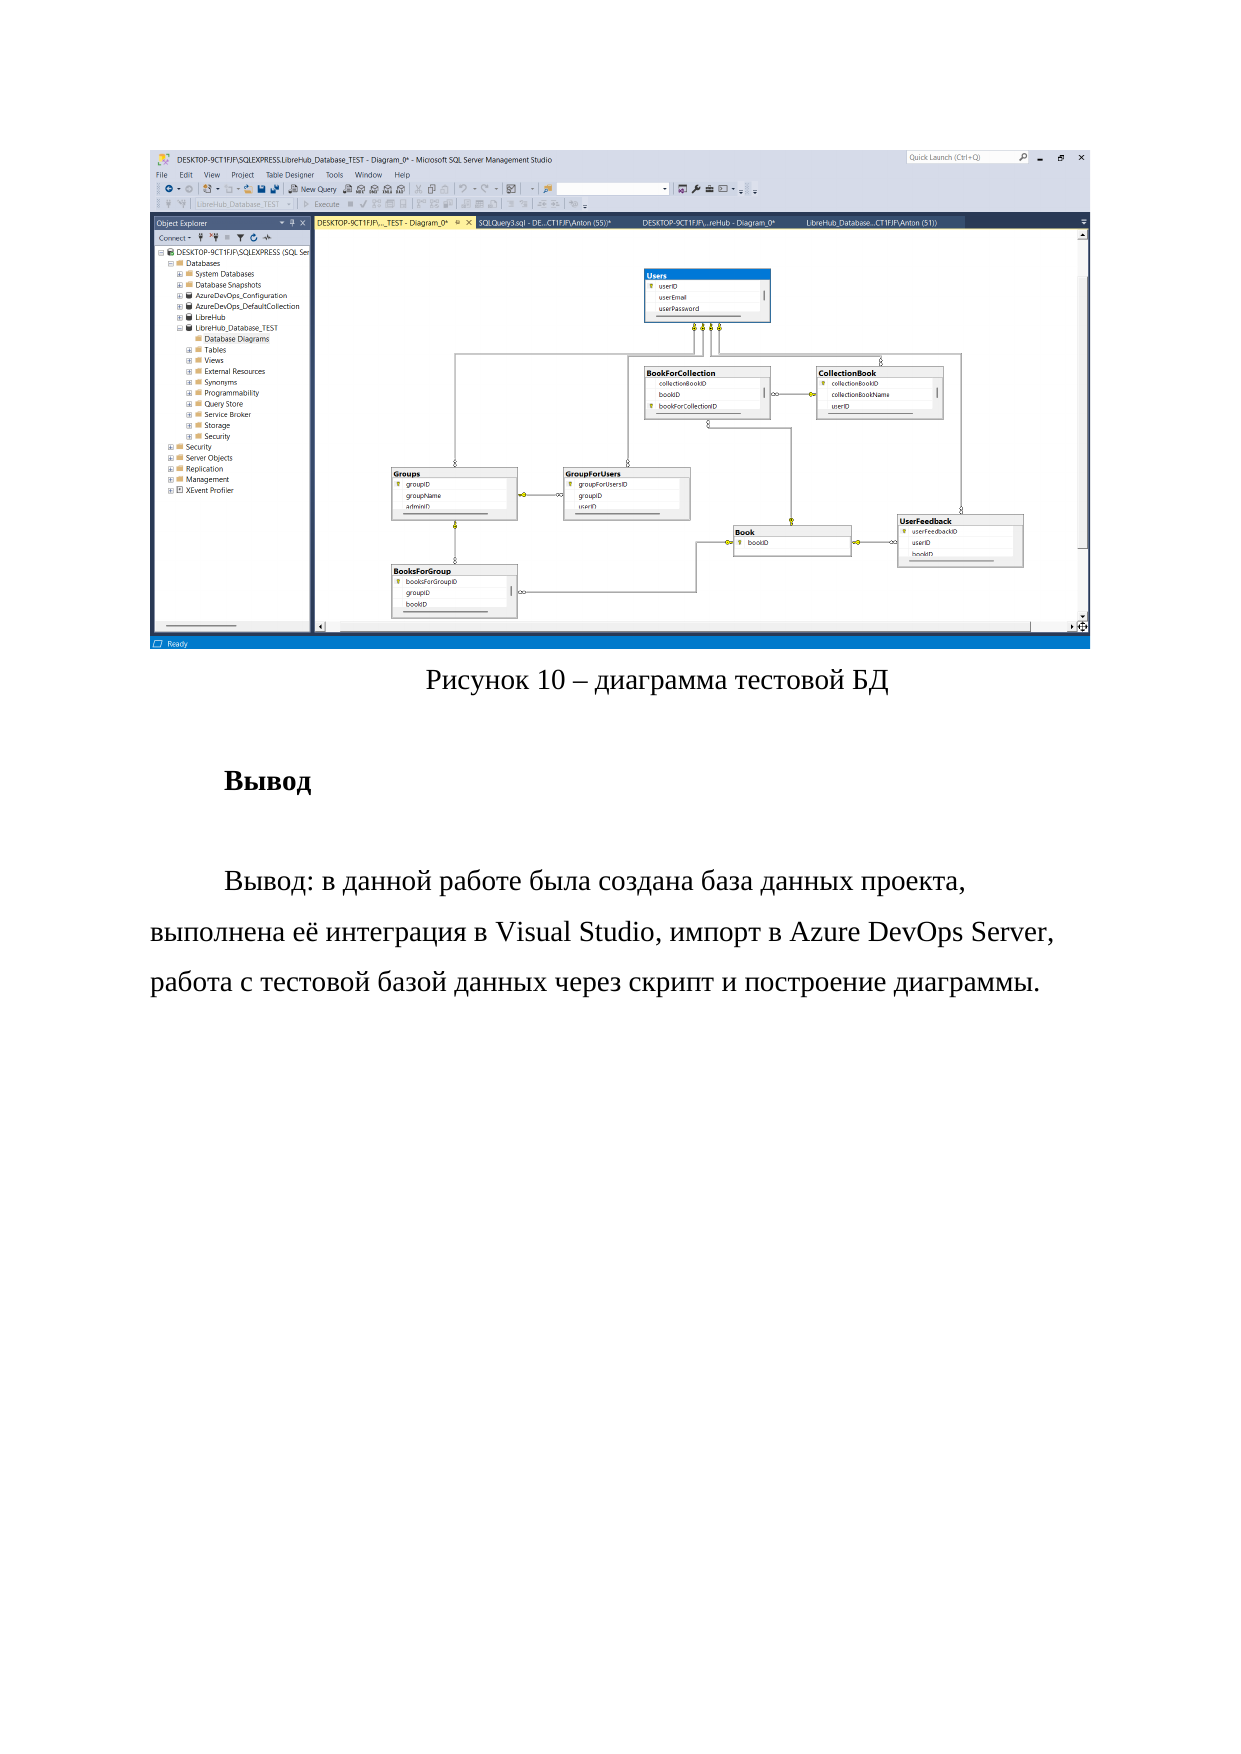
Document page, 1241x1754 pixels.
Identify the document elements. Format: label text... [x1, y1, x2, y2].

text Вывод [150, 763, 1090, 796]
picture [150, 150, 1091, 649]
text Вывод: в данной работе была создана база данных проекта, выполнена её интеграция в Visual Studio, импорт в Azure DevOps Server, работа с тестовой базой данных через скрипт и построение диаграммы. [150, 863, 1090, 998]
text Рисунок 10 – диаграмма тестовой БД [150, 662, 1090, 696]
